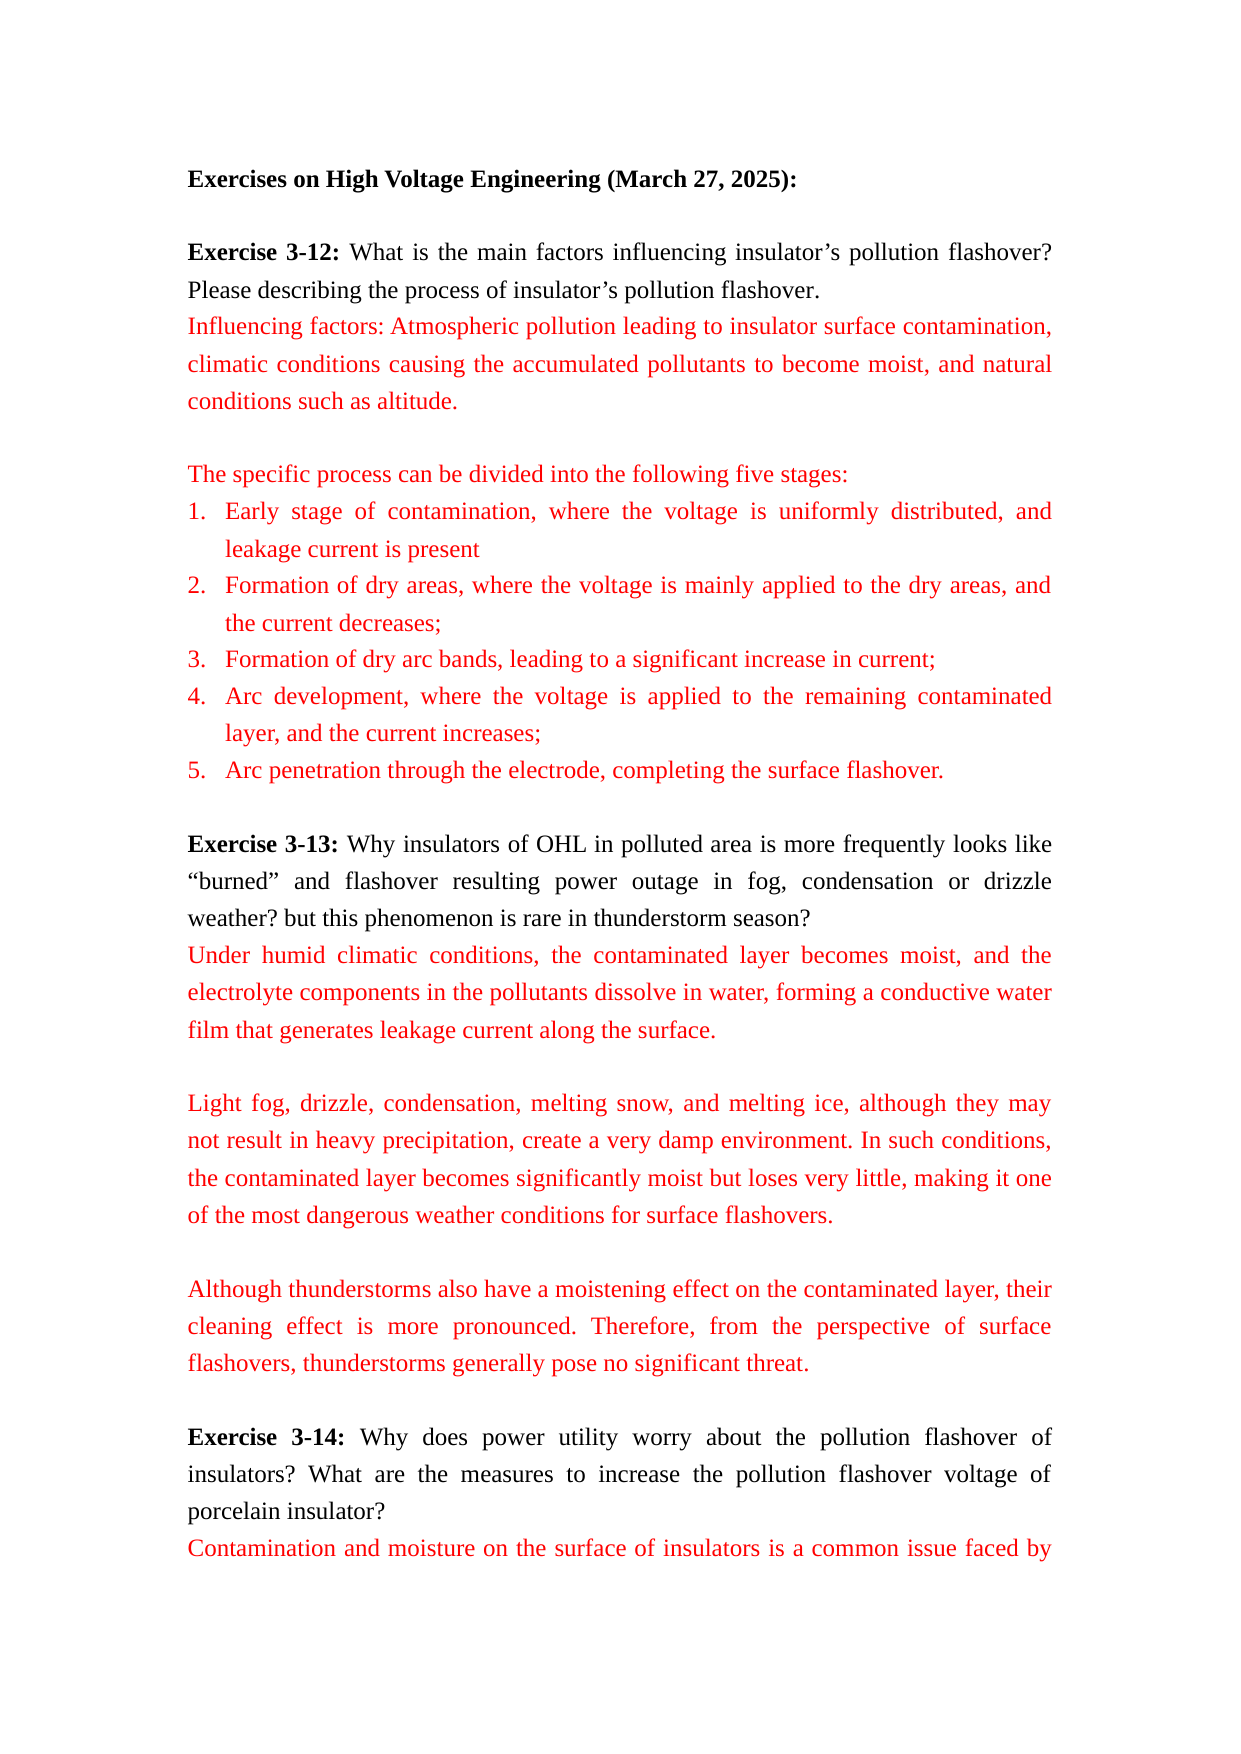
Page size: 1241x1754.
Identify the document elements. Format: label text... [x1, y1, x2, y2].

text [187, 1531, 1053, 1564]
text Exercise 3-14: Why does power utility worry about the pollution flashover of insulators? What are the measures to increase the pollution flashover voltage of porcelain insulator? [187, 1420, 1053, 1527]
text Light fog, drizzle, condensation, melting snow, and melting ice, although they may not result in heavy precipitation, create a very damp environment. In such conditions, the contaminated layer becomes significantly moist but loses very little, making it one of the most dangerous weather conditions for surface flashovers. [187, 1086, 1053, 1231]
text Exercises on High Voltage Engineering (March 27, 2025): [187, 162, 1053, 194]
list Early stage of contamination, where the voltage is uniformly distributed, and leakage current is present [187, 494, 1053, 564]
text Exercise 3-13: Why insulators of OHL in polluted area is more frequently looks like “burned” and flashover resulting power outage in fog, condensation or drizzle weather? but this phenomenon is rare in thunderstorm season? [187, 827, 1053, 934]
text Under humid climatic conditions, the contaminated layer becomes moist, and the electrolyte components in the pollutants dissolve in water, forming a conductive water film that generates leakage current along the surface. [187, 938, 1053, 1045]
text Influencing factors: Atmospheric pollution leading to insulator surface contamination, climatic conditions causing the accumulated pollutants to become moist, and natural conditions such as altitude. [187, 309, 1053, 417]
list Formation of dry arc bands, leading to a significant increase in current; [187, 643, 1053, 675]
text Exercise 3-12: What is the main factors influencing insulator’s pollution flashover? Please describing the process of insulator’s pollution flashover. [187, 236, 1053, 305]
text Although thunderstorms also have a moistening effect on the contaminated layer, their cleaning effect is more pronounced. Therefore, from the perspective of surface flashovers, thunderstorms generally pose no significant threat. [187, 1272, 1053, 1379]
list Formation of dry areas, where the voltage is mainly applied to the dry areas, and the current decreases; [187, 568, 1053, 638]
text The specific process can be divided into the following five stages: [187, 458, 1053, 490]
list Arc penetration through the electrode, completing the surface flashover. [187, 753, 1053, 786]
list Arc development, where the voltage is applied to the remaining contaminated layer, and the current increases; [187, 679, 1053, 749]
